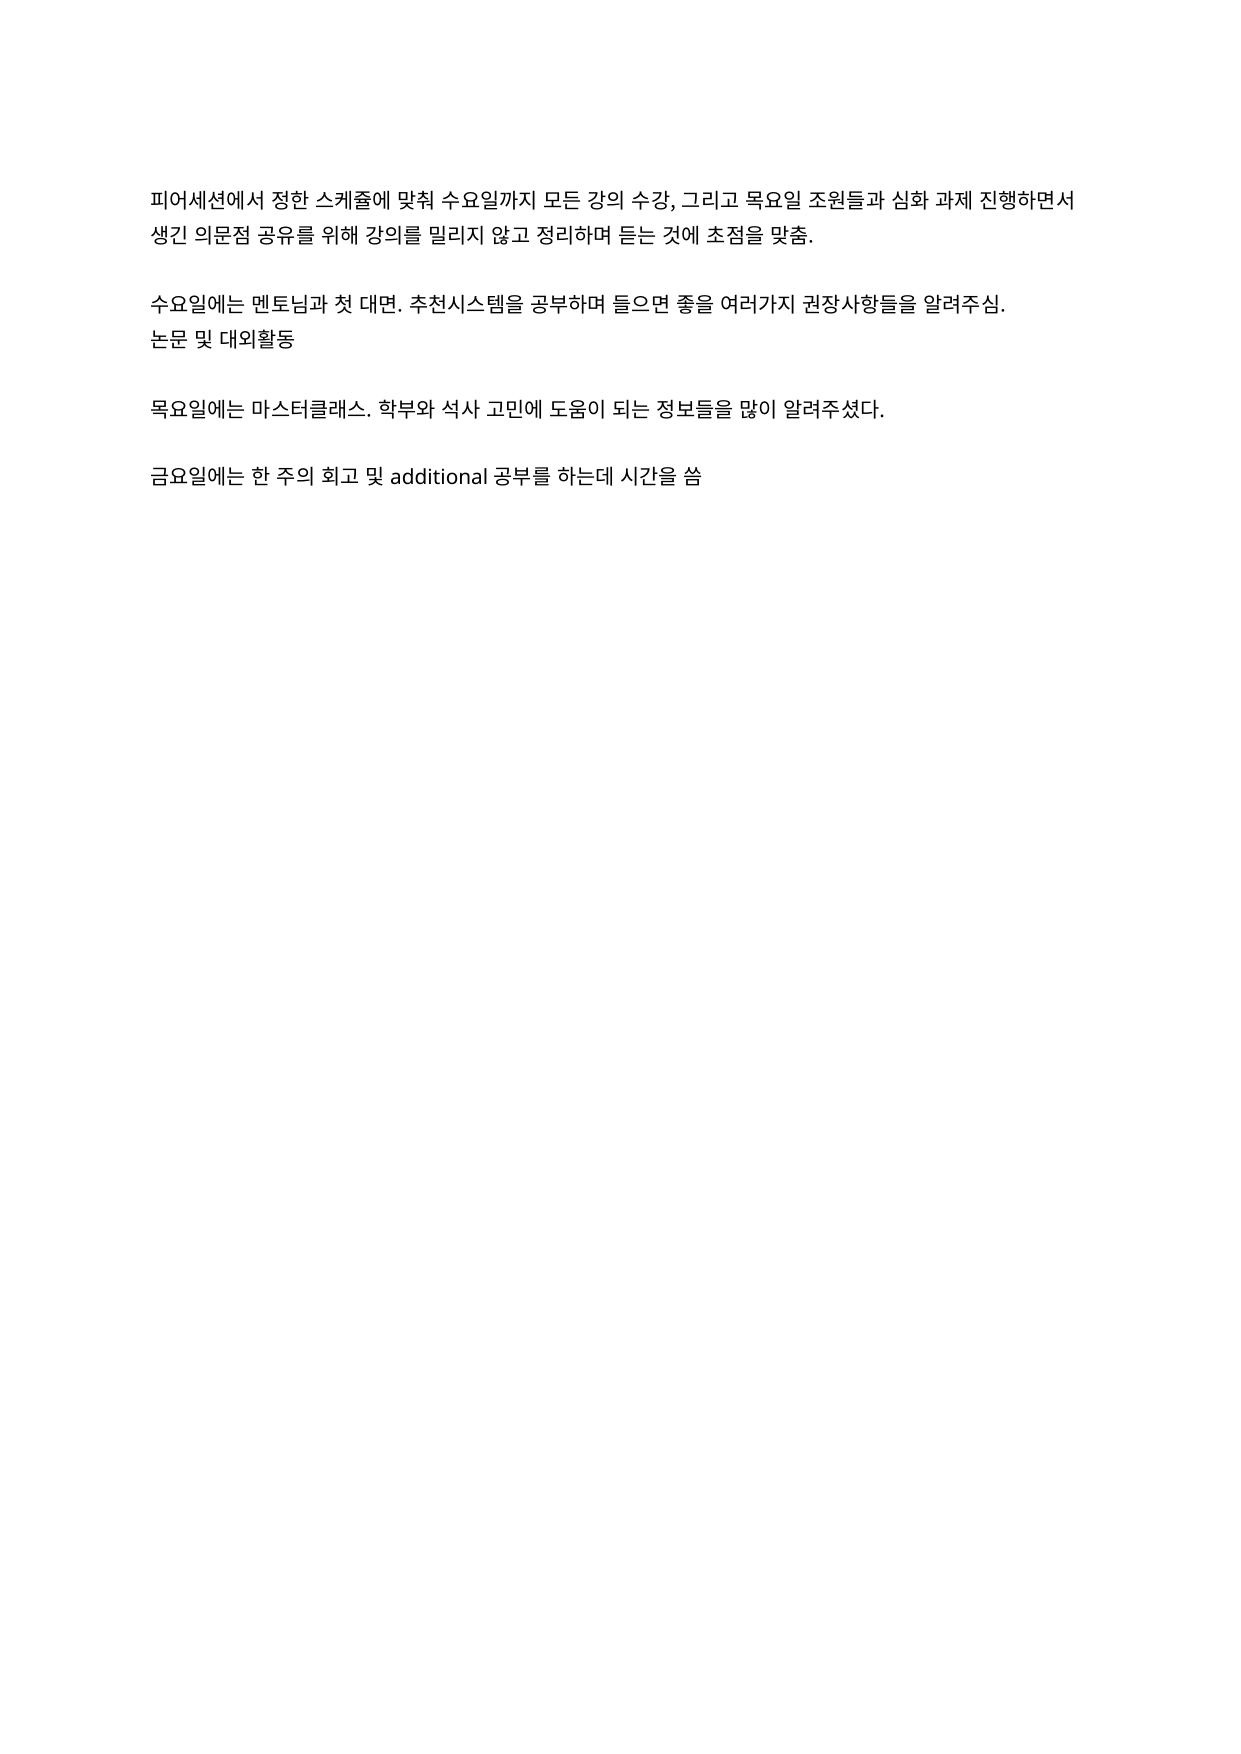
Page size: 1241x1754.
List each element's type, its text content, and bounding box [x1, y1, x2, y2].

text 수요일에는 멘토님과 첫 대면. 추천시스템을 공부하며 들으면 좋을 여러가지 권장사항들을 알려주심. [150, 289, 1090, 319]
text 금요일에는 한 주의 회고 및 additional 공부를 하는데 시간을 씀 [150, 460, 1090, 491]
text 피어세션에서 정한 스케쥴에 맞춰 수요일까지 모든 강의 수강, 그리고 목요일 조원들과 심화 과제 진행하면서 생긴 의문점 공유를 위해 강의를 밀리지 않고 정리하며 듣는 것에 초점을 맞춤. [150, 185, 1090, 249]
text 논문 및 대외활동 [150, 323, 1090, 354]
text 목요일에는 마스터클래스. 학부와 석사 고민에 도움이 되는 정보들을 많이 알려주셨다. [150, 393, 1090, 423]
